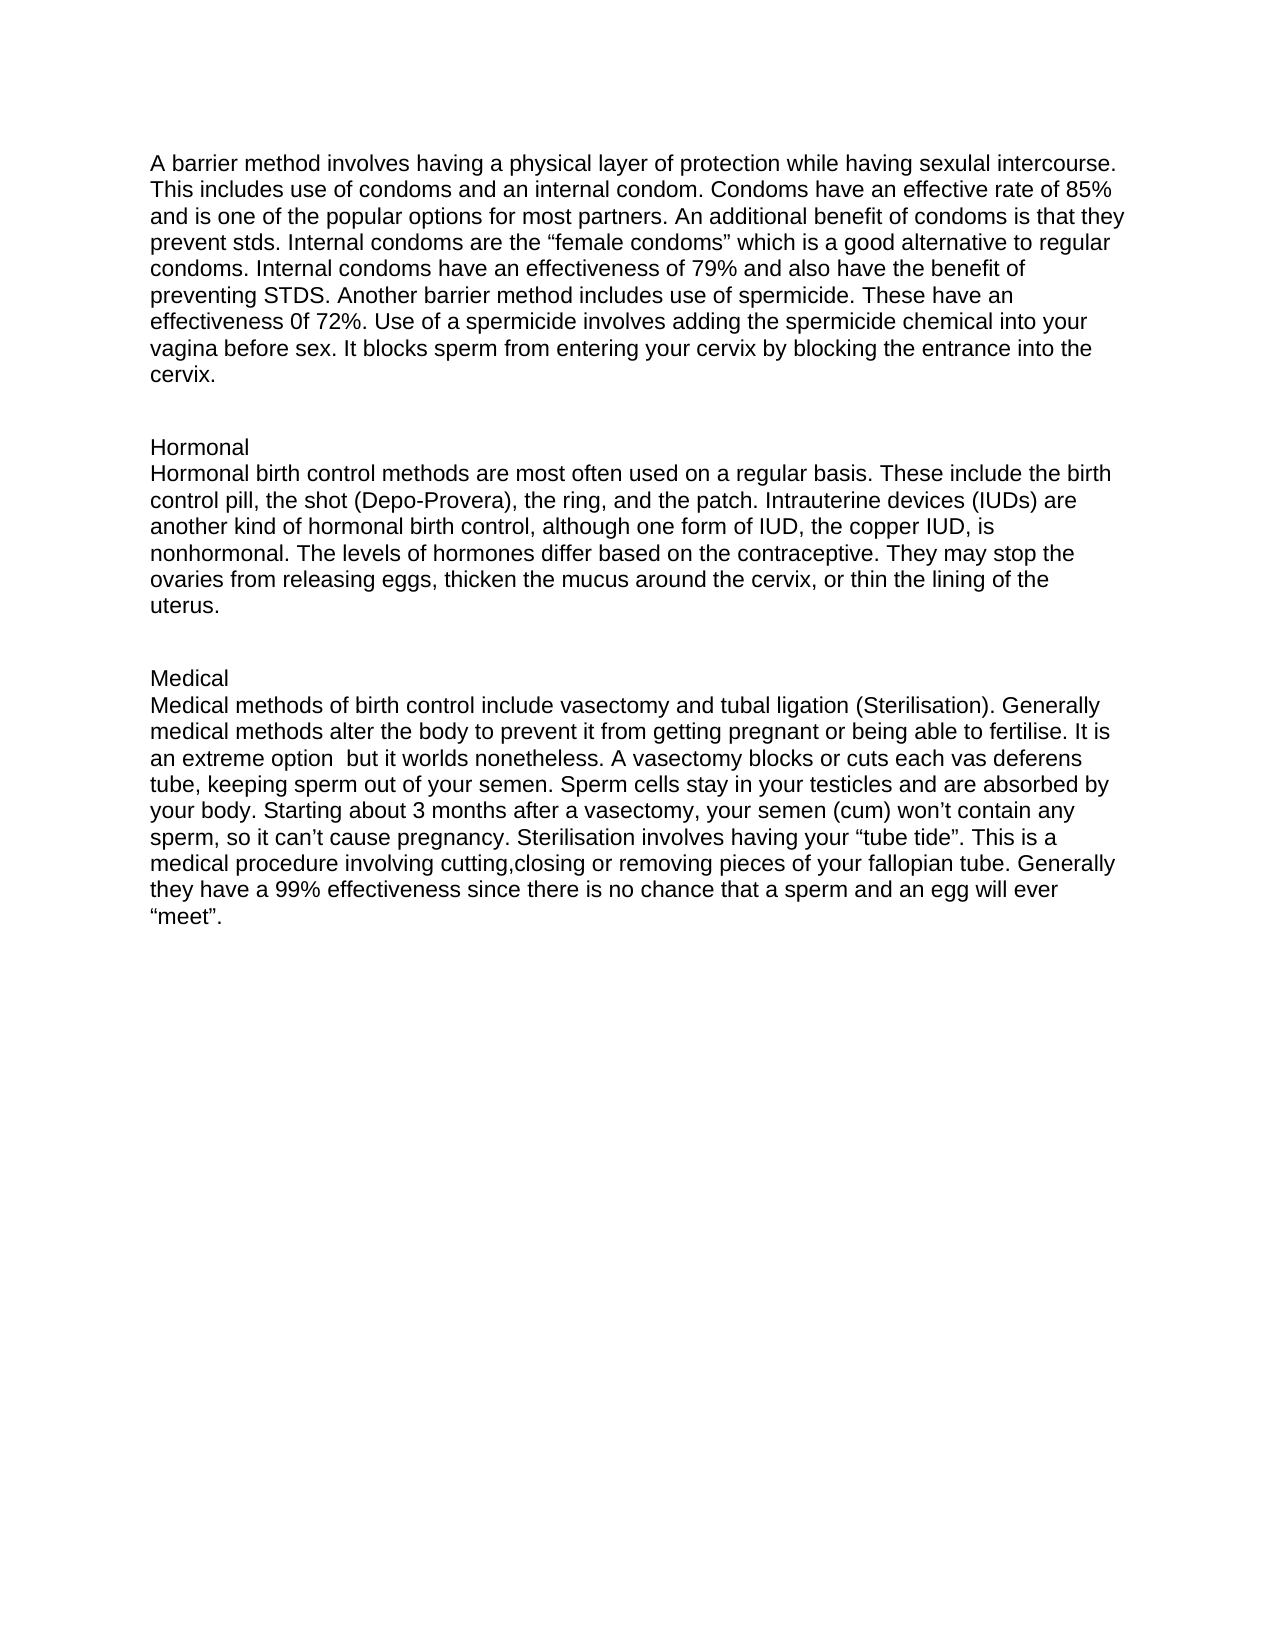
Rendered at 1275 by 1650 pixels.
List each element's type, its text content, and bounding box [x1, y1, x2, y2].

text A barrier method involves having a physical layer of protection while having sexulal intercourse. This includes use of condoms and an internal condom. Condoms have an effective rate of 85% and is one of the popular options for most partners. An additional benefit of condoms is that they prevent stds. Internal condoms are the “female condoms” which is a good alternative to regular condoms. Internal condoms have an effectiveness of 79% and also have the benefit of preventing STDS. Another barrier method includes use of spermicide. These have an effectiveness 0f 72%. Use of a spermicide involves adding the spermicide chemical into your vagina before sex. It blocks sperm from entering your cervix by blocking the entrance into the cervix. [150, 150, 1125, 387]
text Medical methods of birth control include vasectomy and tubal ligation (Sterilisation). Generally medical methods alter the body to prevent it from getting pregnant or being able to fertilise. It is an extreme option but it worlds nonetheless. A vasectomy blocks or cuts each vas deferens tube, keeping sperm out of your semen. Sperm cells stay in your testicles and are absorbed by your body. Starting about 3 months after a vasectomy, your semen (cum) won’t contain any sperm, so it can’t cause pregnancy. Sterilisation involves having your “tube tide”. This is a medical procedure involving cutting,closing or removing pieces of your fallopian tube. Generally they have a 99% effectiveness since there is no chance that a sperm and an egg will ever “meet”. [150, 692, 1125, 929]
text Medical [150, 665, 1125, 692]
text Hormonal [150, 434, 1125, 460]
text Hormonal birth control methods are most often used on a regular basis. These include the birth control pill, the shot (Depo-Provera), the ring, and the patch. Intrauterine devices (IUDs) are another kind of hormonal birth control, although one form of IUD, the copper IUD, is nonhormonal. The levels of hormones differ based on the contraceptive. They may stop the ovaries from releasing eggs, thicken the mucus around the cervix, or thin the lining of the uterus. [150, 460, 1125, 618]
